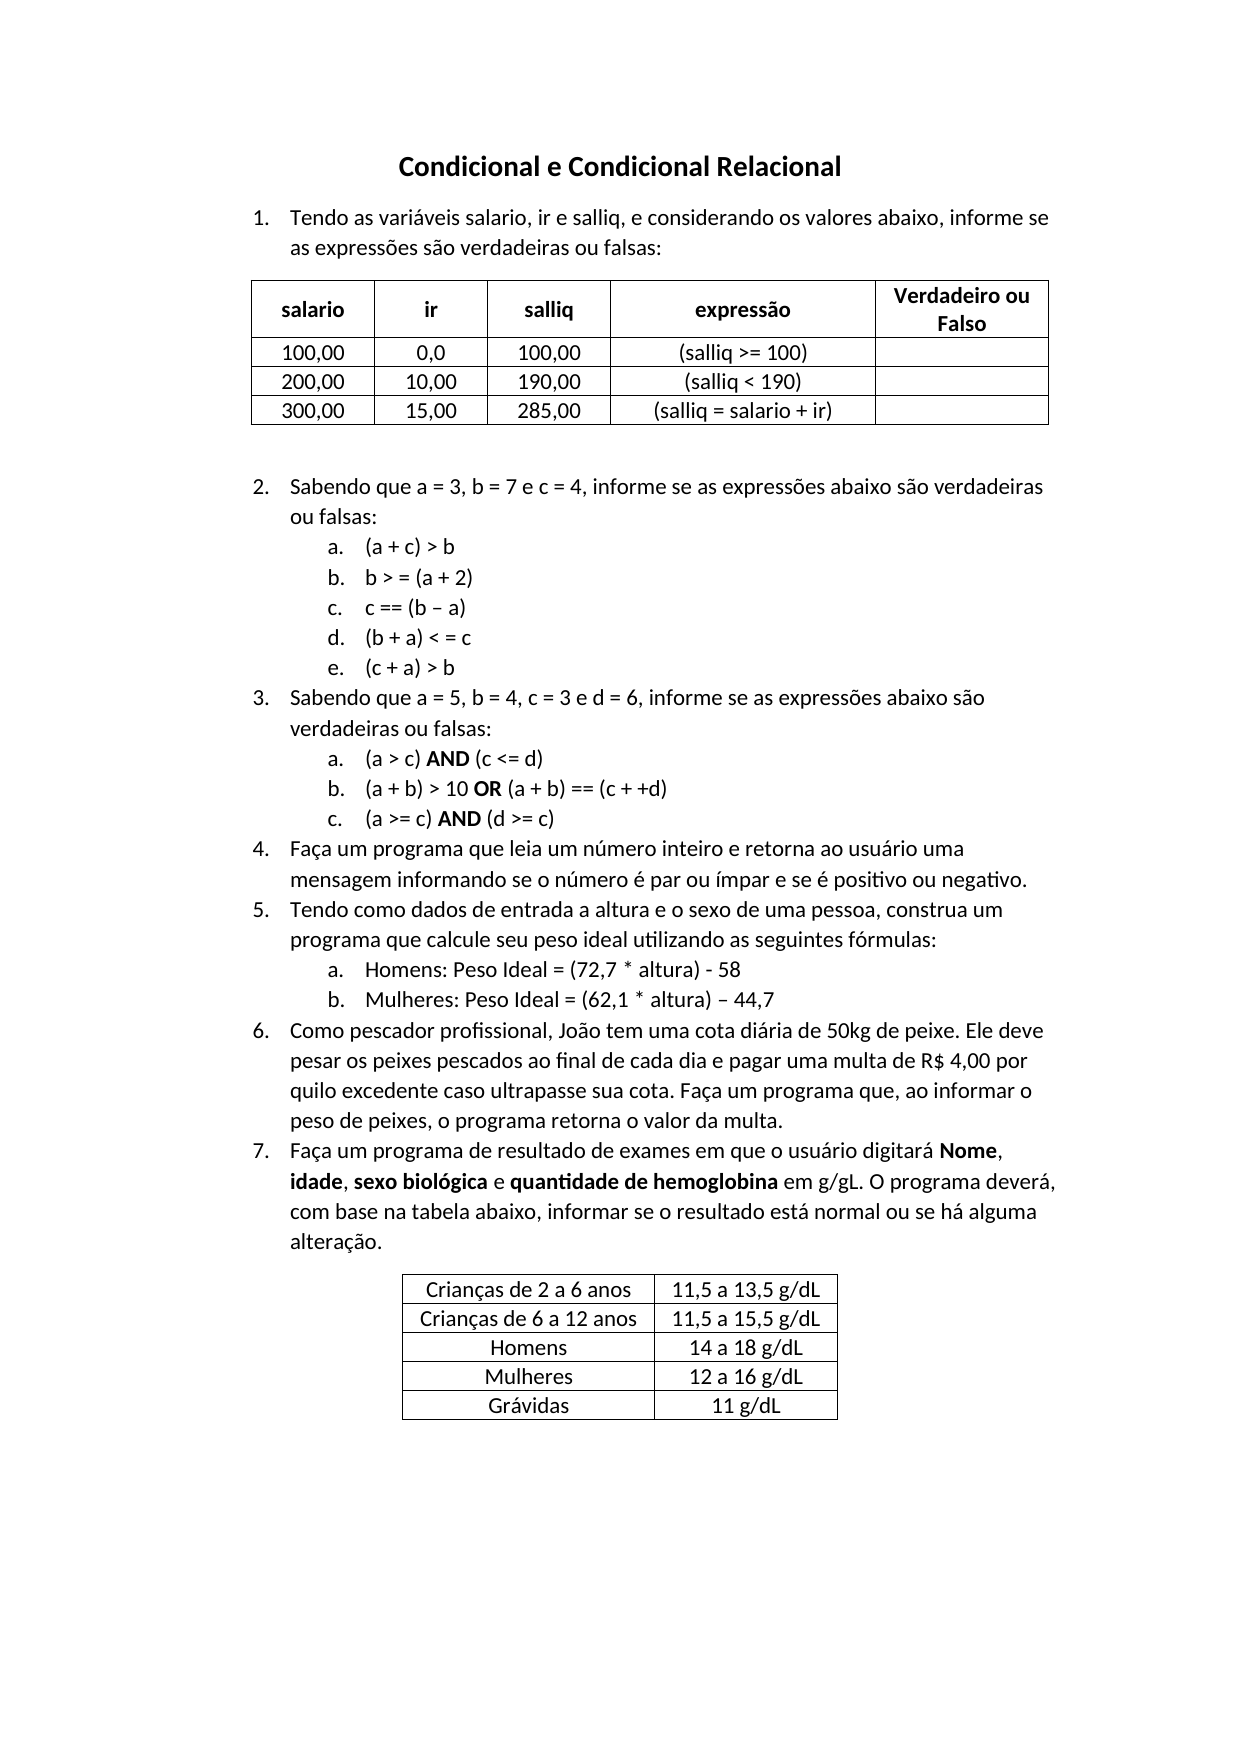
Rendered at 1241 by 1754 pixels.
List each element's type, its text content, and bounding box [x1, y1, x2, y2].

table_cell Mulheres [403, 1362, 654, 1390]
table_cell 11,5 a 15,5 g/dL [655, 1304, 837, 1332]
list c == (b – a) [327, 593, 1063, 621]
list (a + c) > b [327, 532, 1063, 560]
table_cell Crianças de 6 a 12 anos [403, 1304, 654, 1332]
table_cell 0,0 [375, 338, 487, 366]
list Faça um programa que leia um número inteiro e retorna ao usuário uma mensagem informando se o número é par ou ímpar e se é positivo ou negativo. [252, 834, 1063, 893]
table_cell 11 g/dL [655, 1391, 837, 1419]
list (c + a) > b [327, 653, 1063, 681]
list (a + b) > 10 OR (a + b) == (c + +d) [327, 774, 1063, 802]
table_cell 12 a 16 g/dL [655, 1362, 837, 1390]
table_header salario [252, 281, 374, 337]
table_header Verdadeiro ou Falso [876, 281, 1048, 337]
table_cell 190,00 [488, 367, 610, 395]
list Como pescador profissional, João tem uma cota diária de 50kg de peixe. Ele deve pesar os peixes pescados ao final de cada dia e pagar uma multa de R$ 4,00 por quilo excedente caso ultrapasse sua cota. Faça um programa que, ao informar o peso de peixes, o programa retorna o valor da multa. [252, 1016, 1063, 1134]
table_cell 10,00 [375, 367, 487, 395]
list (a > c) AND (c <= d) [327, 744, 1063, 772]
list Sabendo que a = 5, b = 4, c = 3 e d = 6, informe se as expressões abaixo são verdadeiras ou falsas: [252, 683, 1063, 742]
table_header Crianças de 2 a 6 anos [403, 1275, 654, 1303]
table_cell (salliq = salario + ir) [611, 396, 875, 424]
table_header expressão [611, 281, 875, 337]
list (a >= c) AND (d >= c) [327, 804, 1063, 832]
table_cell 100,00 [488, 338, 610, 366]
table_cell 100,00 [252, 338, 374, 366]
table_cell [876, 367, 1048, 395]
table_cell (salliq >= 100) [611, 338, 875, 366]
table_header 11,5 a 13,5 g/dL [655, 1275, 837, 1303]
list Tendo as variáveis salario, ir e salliq, e considerando os valores abaixo, informe se as expressões são verdadeiras ou falsas: [252, 203, 1063, 261]
table_cell Grávidas [403, 1391, 654, 1419]
text Condicional e Condicional Relacional [177, 148, 1063, 183]
table_cell 300,00 [252, 396, 374, 424]
list Homens: Peso Ideal = (72,7 * altura) - 58 [327, 955, 1063, 983]
list b > = (a + 2) [327, 563, 1063, 591]
table_cell (salliq < 190) [611, 367, 875, 395]
list Mulheres: Peso Ideal = (62,1 * altura) – 44,7 [327, 986, 1063, 1013]
list Sabendo que a = 3, b = 7 e c = 4, informe se as expressões abaixo são verdadeiras ou falsas: [252, 472, 1063, 530]
table_cell 14 a 18 g/dL [655, 1333, 837, 1361]
table_cell 15,00 [375, 396, 487, 424]
table_header ir [375, 281, 487, 337]
table_cell [876, 396, 1048, 424]
table_cell 200,00 [252, 367, 374, 395]
table_header salliq [488, 281, 610, 337]
list Tendo como dados de entrada a altura e o sexo de uma pessoa, construa um programa que calcule seu peso ideal utilizando as seguintes fórmulas: [252, 895, 1063, 953]
table_cell 285,00 [488, 396, 610, 424]
table_cell [876, 338, 1048, 366]
table_cell Homens [403, 1333, 654, 1361]
list Faça um programa de resultado de exames em que o usuário digitará Nome, idade, sexo biológica e quantidade de hemoglobina em g/gL. O programa deverá, com base na tabela abaixo, informar se o resultado está normal ou se há alguma alteração. [252, 1137, 1063, 1255]
list (b + a) < = c [327, 623, 1063, 651]
